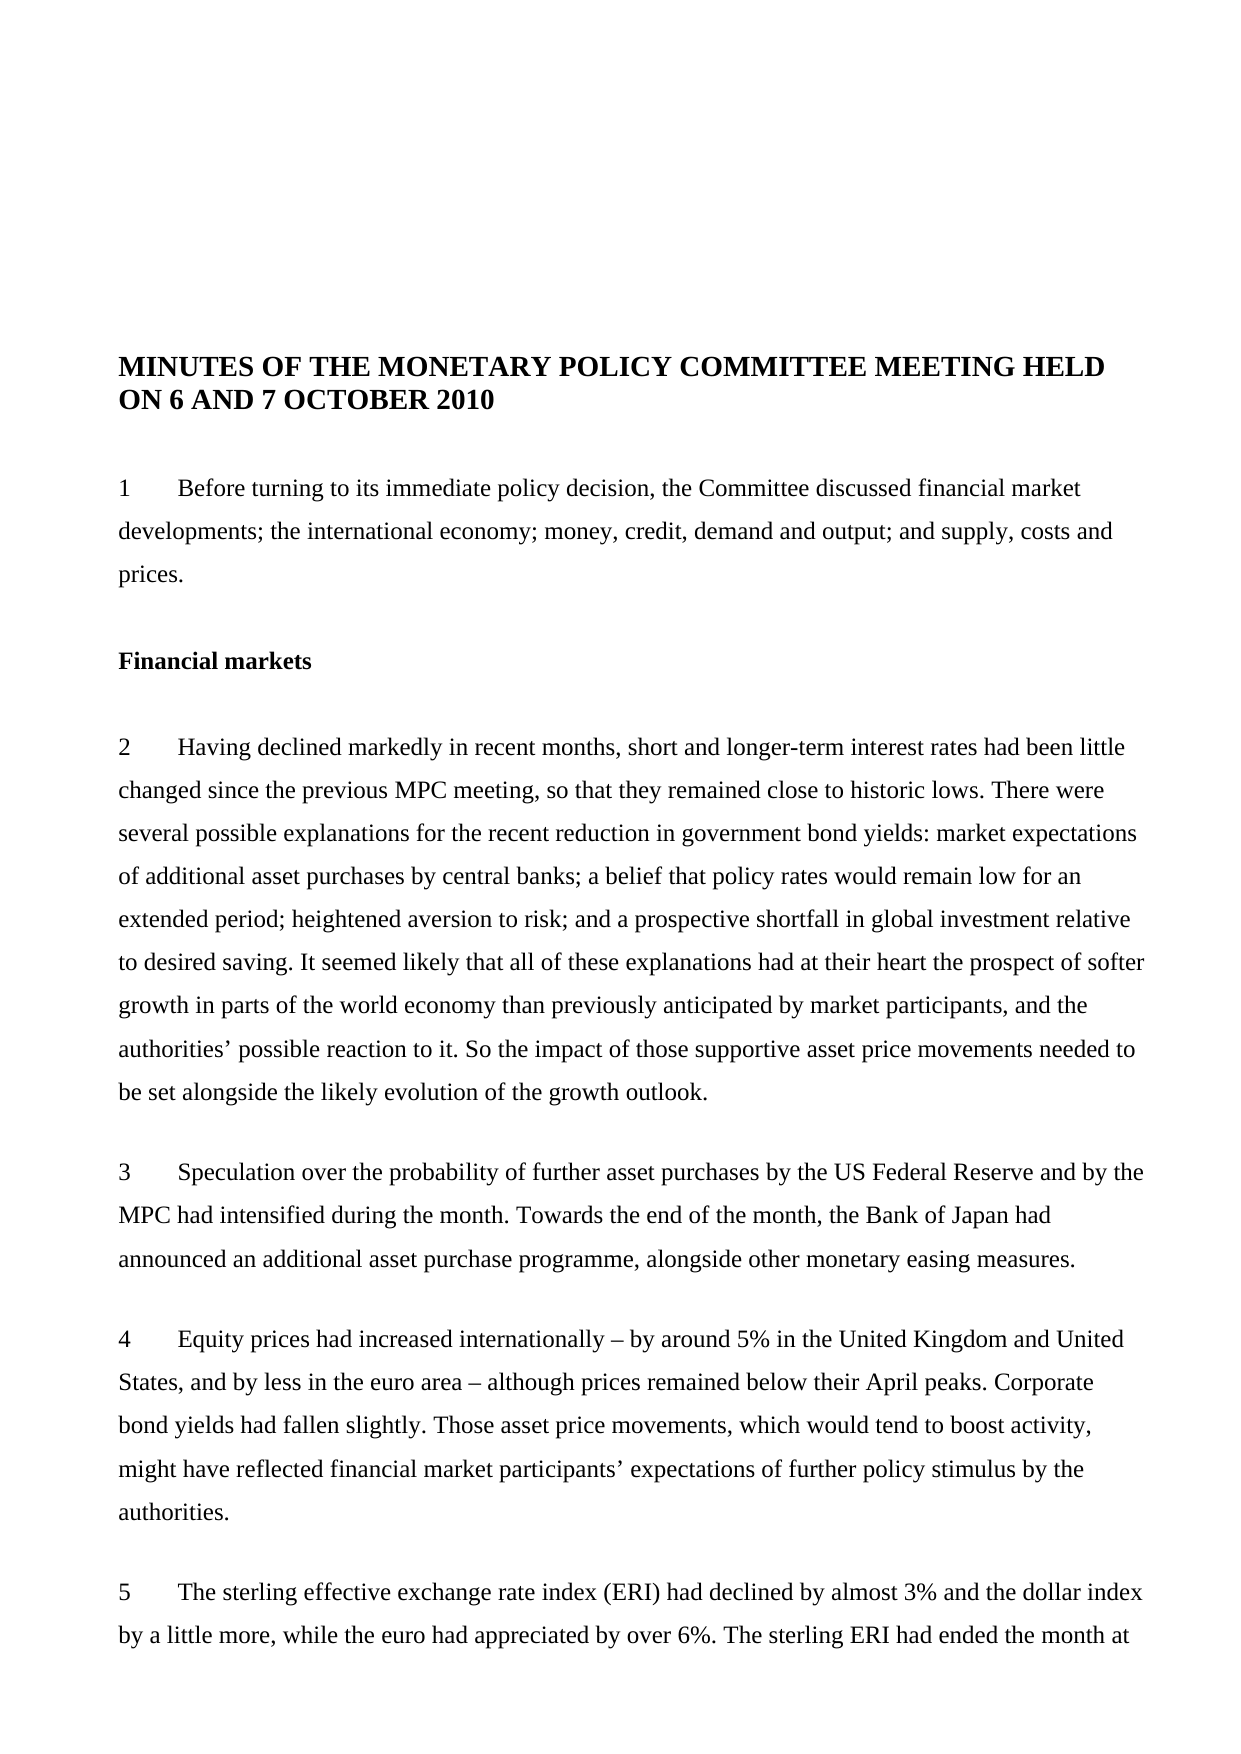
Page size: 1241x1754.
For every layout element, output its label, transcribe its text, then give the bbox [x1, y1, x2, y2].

list Speculation over the probability of further asset purchases by the US Federal Reserve and by the MPC had intensified during the month. Towards the end of the month, the Bank of Japan had announced an additional asset purchase programme, alongside other monetary easing measures. [118, 1157, 1145, 1272]
subtitle Financial markets [118, 646, 1163, 674]
list Before turning to its immediate policy decision, the Committee discussed financial market developments; the international economy; money, credit, demand and output; and supply, costs and prices. [118, 473, 1132, 588]
text MINUTES OF THE MONETARY POLICY COMMITTEE MEETING HELD ON 6 AND 7 OCTOBER 2010 [118, 349, 1107, 416]
list The sterling effective exchange rate index (ERI) had declined by almost 3% and the dollar index by a little more, while the euro had appreciated by over 6%. The sterling ERI had ended the month at [118, 1577, 1143, 1649]
list Having declined markedly in recent months, short and longer-term interest rates had been little changed since the previous MPC meeting, so that they remained close to historic lows. There were several possible explanations for the recent reduction in government bond yields: market expectations of additional asset purchases by central banks; a belief that policy rates would remain low for an extended period; heightened aversion to risk; and a prospective shortfall in global investment relative to desired saving. It seemed likely that all of these explanations had at their heart the prospect of softer growth in parts of the world economy than previously anticipated by market participants, and the authorities’ possible reaction to it. So the impact of those supportive asset price movements needed to be set alongside the likely evolution of the growth outlook. [118, 732, 1152, 1106]
list Equity prices had increased internationally – by around 5% in the United Kingdom and United States, and by less in the euro area – although prices remained below their April peaks. Corporate bond yields had fallen slightly. Those asset price movements, which would tend to boost activity, might have reflected financial market participants’ expectations of further policy stimulus by the authorities. [118, 1324, 1125, 1526]
